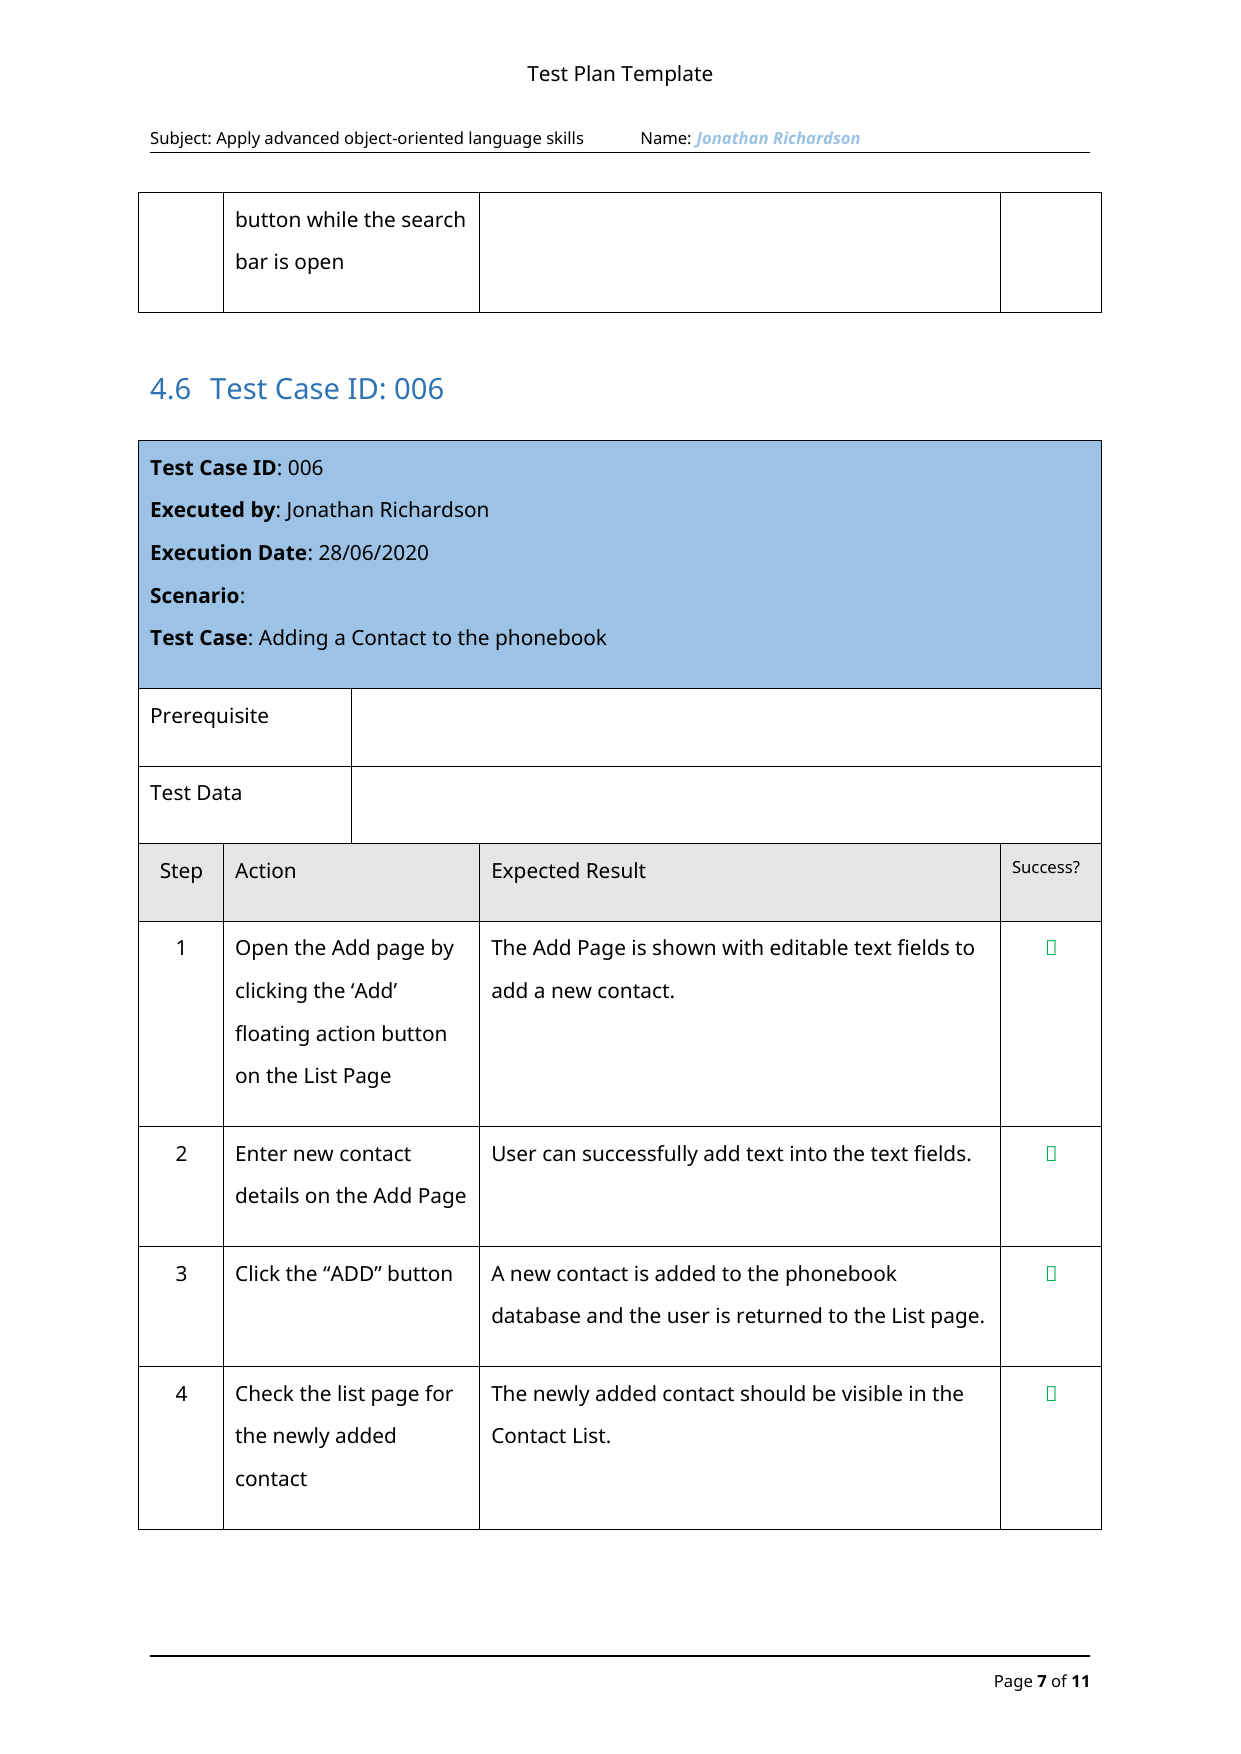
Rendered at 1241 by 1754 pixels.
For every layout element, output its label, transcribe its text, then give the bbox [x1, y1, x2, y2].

table_cell  [1001, 1367, 1101, 1529]
table_cell [352, 767, 1101, 843]
table_cell 1 [139, 922, 223, 1126]
table_cell  [1001, 1247, 1101, 1366]
table_cell Click the “ADD” button [224, 1247, 479, 1366]
table_cell Step [139, 844, 223, 921]
table_cell 3 [139, 193, 223, 312]
table_cell The newly added contact should be visible in the Contact List. [480, 1367, 1000, 1529]
subtitle Test Case ID: 006 [150, 368, 1090, 408]
table_cell Check the list page for the newly added contact [224, 1367, 479, 1529]
table_cell User can successfully add text into the text fields. [480, 1127, 1000, 1246]
table_cell The Add Page is shown with editable text fields to add a new contact. [480, 922, 1000, 1126]
table_cell 3 [139, 1247, 223, 1366]
table_cell  [1001, 193, 1101, 312]
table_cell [224, 193, 479, 312]
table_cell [480, 193, 1000, 312]
table_cell 4 [139, 1367, 223, 1529]
table_header Test Case ID: 006 Executed by: Jonathan Richardson Execution Date: 28/06/2020 Scenario: Test Case: Adding a Contact to the phonebook [139, 441, 1101, 688]
table_cell Enter new contact details on the Add Page [224, 1127, 479, 1246]
table_cell [352, 689, 1101, 766]
table_cell  [1001, 1127, 1101, 1246]
table_cell  [1001, 922, 1101, 1126]
table_cell Open the Add page by clicking the ‘Add’ floating action button on the List Page [224, 922, 479, 1126]
table_cell Prerequisite [139, 689, 351, 766]
table_cell Action [224, 844, 479, 921]
table_cell Success? [1001, 844, 1101, 921]
table_cell Test Data [139, 767, 351, 843]
table_cell A new contact is added to the phonebook database and the user is returned to the List page. [480, 1247, 1000, 1366]
table_cell 2 [139, 1127, 223, 1246]
table_cell Expected Result [480, 844, 1000, 921]
